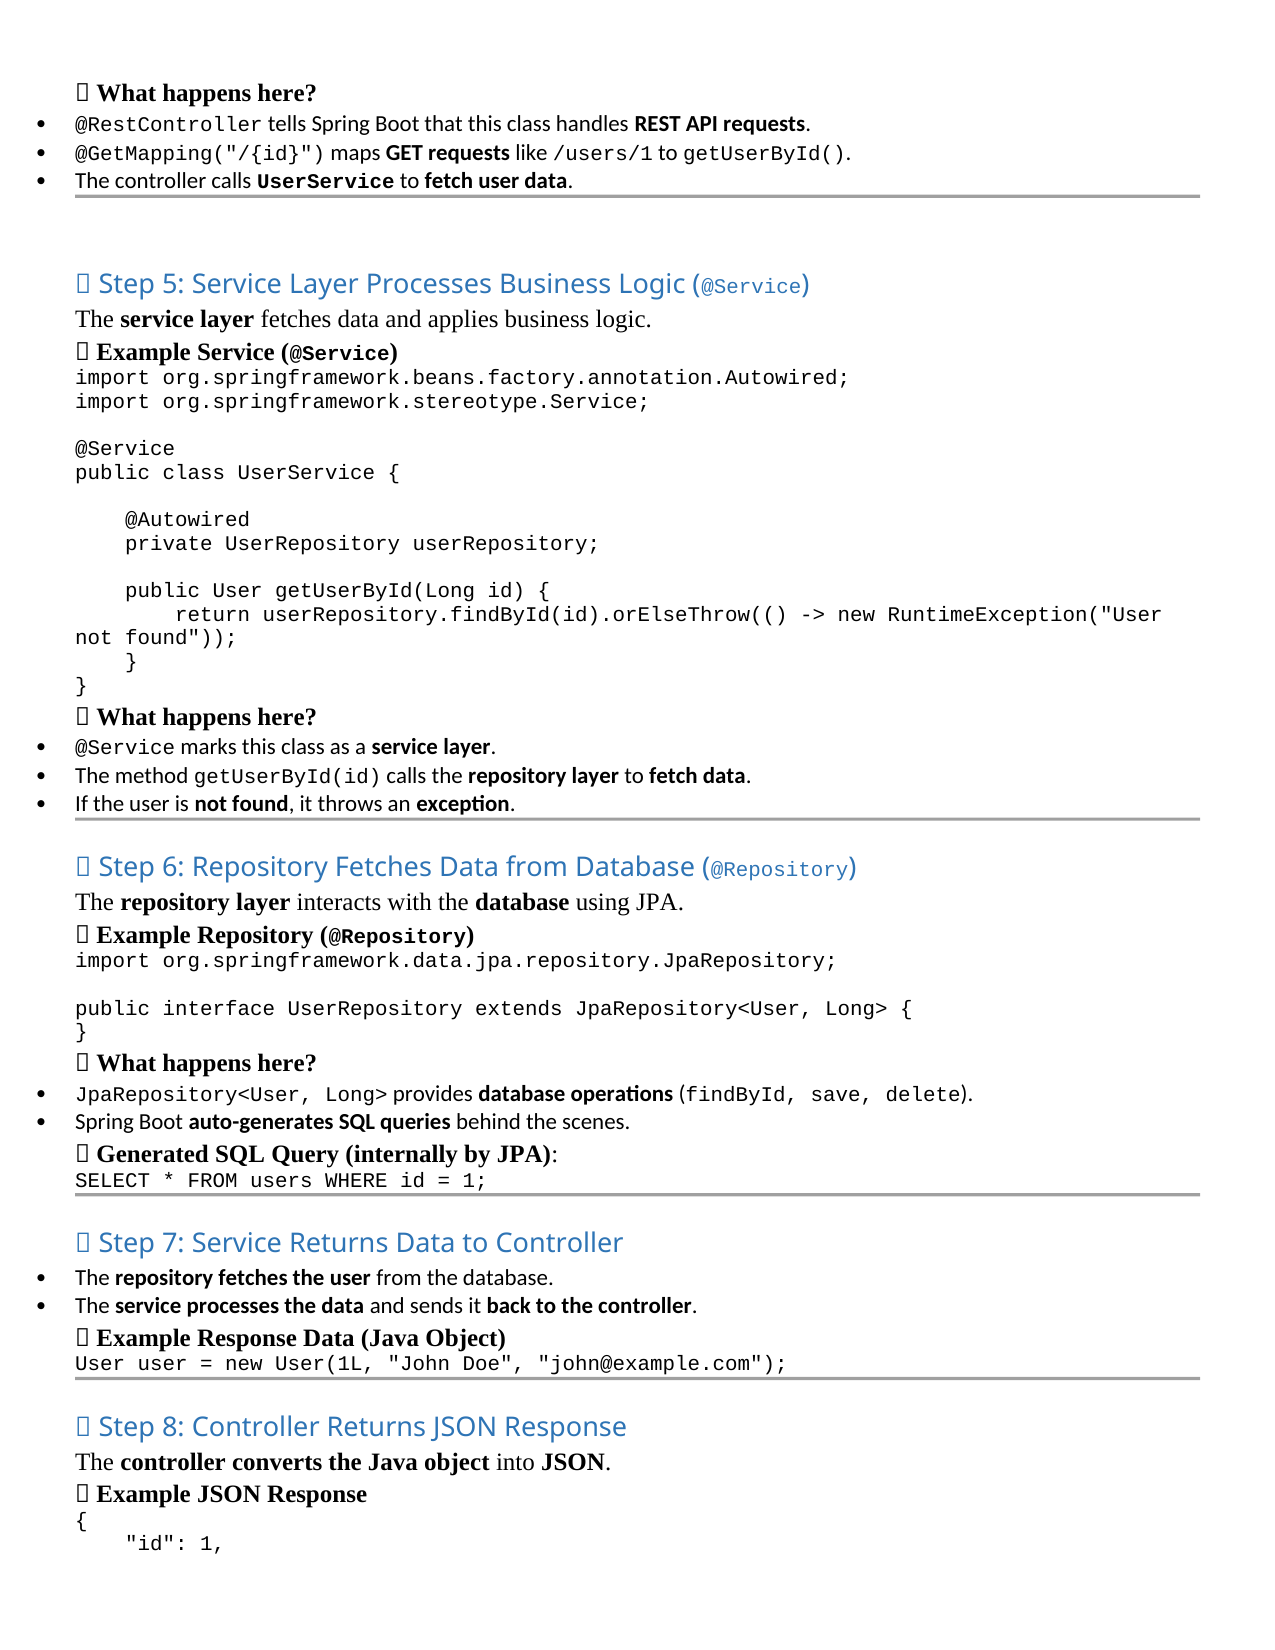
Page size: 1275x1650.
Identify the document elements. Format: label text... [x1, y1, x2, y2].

list @GetMapping("/{id}") maps GET requests like /users/1 to getUserById(). [37, 138, 1200, 166]
list Spring Boot auto-generates SQL queries behind the scenes. [37, 1107, 1200, 1136]
text import org.springframework.beans.factory.annotation.Autowired; [75, 367, 1200, 391]
text The controller converts the Java object into JSON. [75, 1447, 1200, 1476]
text public User getUserById(Long id) { [75, 580, 1200, 604]
text The repository layer interacts with the database using JPA. [75, 887, 1200, 916]
text 📌 Example JSON Response [75, 1476, 1200, 1510]
text { [75, 1510, 1200, 1533]
list JpaRepository<User, Long> provides database operations (findById, save, delete). [37, 1079, 1200, 1107]
text 🔹 What happens here? [75, 75, 1200, 109]
text "id": 1, [75, 1533, 1200, 1557]
text 🔹 What happens here? [75, 1045, 1200, 1079]
list @RestController tells Spring Boot that this class handles REST API requests. [37, 109, 1200, 138]
text import org.springframework.stereotype.Service; [75, 391, 1200, 414]
text import org.springframework.data.jpa.repository.JpaRepository; [75, 950, 1200, 974]
list The method getUserById(id) calls the repository layer to fetch data. [37, 761, 1200, 789]
list The controller calls UserService to fetch user data. [37, 166, 1200, 195]
list The repository fetches the user from the database. [37, 1263, 1200, 1291]
text private UserRepository userRepository; [75, 533, 1200, 556]
text 📌 Example Response Data (Java Object) [75, 1319, 1200, 1353]
text User user = new User(1L, "John Doe", "john@example.com"); [75, 1353, 1200, 1376]
text @Autowired [75, 509, 1200, 533]
text SELECT * FROM users WHERE id = 1; [75, 1169, 1200, 1193]
text 🔹 What happens here? [75, 698, 1200, 732]
list @Service marks this class as a service layer. [37, 732, 1200, 761]
text } [75, 1021, 1200, 1045]
text The service layer fetches data and applies business logic. [75, 304, 1200, 333]
text public class UserService { [75, 462, 1200, 486]
subtitle 🔹 Step 5: Service Layer Processes Business Logic (@Service) [75, 265, 1200, 302]
text public interface UserRepository extends JpaRepository<User, Long> { [75, 998, 1200, 1021]
text } [75, 651, 1200, 675]
text 📌 Generated SQL Query (internally by JPA): [75, 1136, 1200, 1169]
text 📌 Example Repository (@Repository) [75, 916, 1200, 950]
text return userRepository.findById(id).orElseThrow(() -> new RuntimeException("User not found")); [75, 604, 1200, 651]
subtitle 🔹 Step 7: Service Returns Data to Controller [75, 1223, 1200, 1260]
text @Service [75, 438, 1200, 462]
list The service processes the data and sends it back to the controller. [37, 1291, 1200, 1319]
list If the user is not found, it throws an exception. [37, 789, 1200, 817]
subtitle 🔹 Step 6: Repository Fetches Data from Database (@Repository) [75, 848, 1200, 884]
subtitle 🔹 Step 8: Controller Returns JSON Response [75, 1407, 1200, 1444]
text } [75, 675, 1200, 698]
text 📌 Example Service (@Service) [75, 333, 1200, 367]
